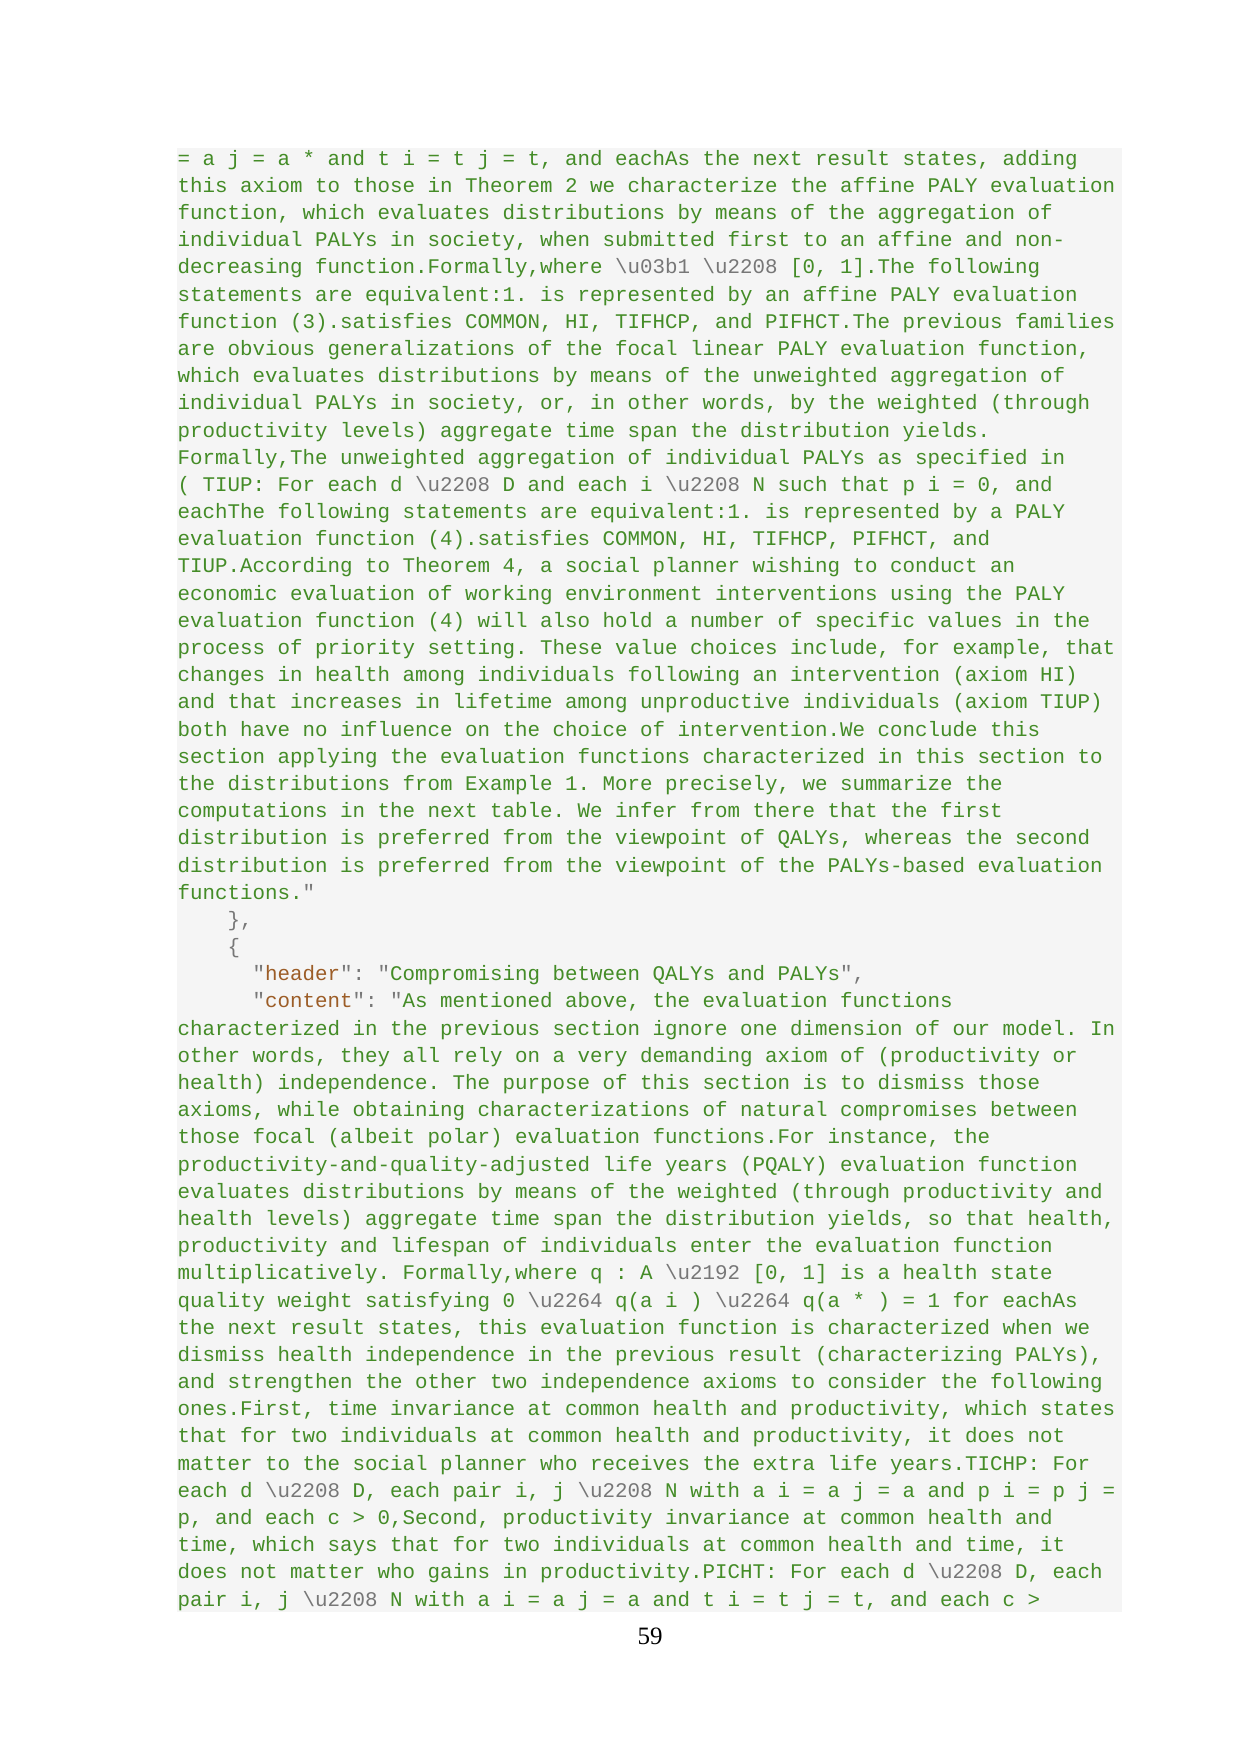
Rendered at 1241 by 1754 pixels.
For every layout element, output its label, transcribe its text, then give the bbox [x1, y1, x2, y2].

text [177, 991, 1122, 1612]
text "header": "Compromising between QALYs and PALYs", [177, 963, 1122, 987]
text { [177, 936, 1122, 960]
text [177, 148, 1122, 905]
text }, [177, 909, 1122, 933]
